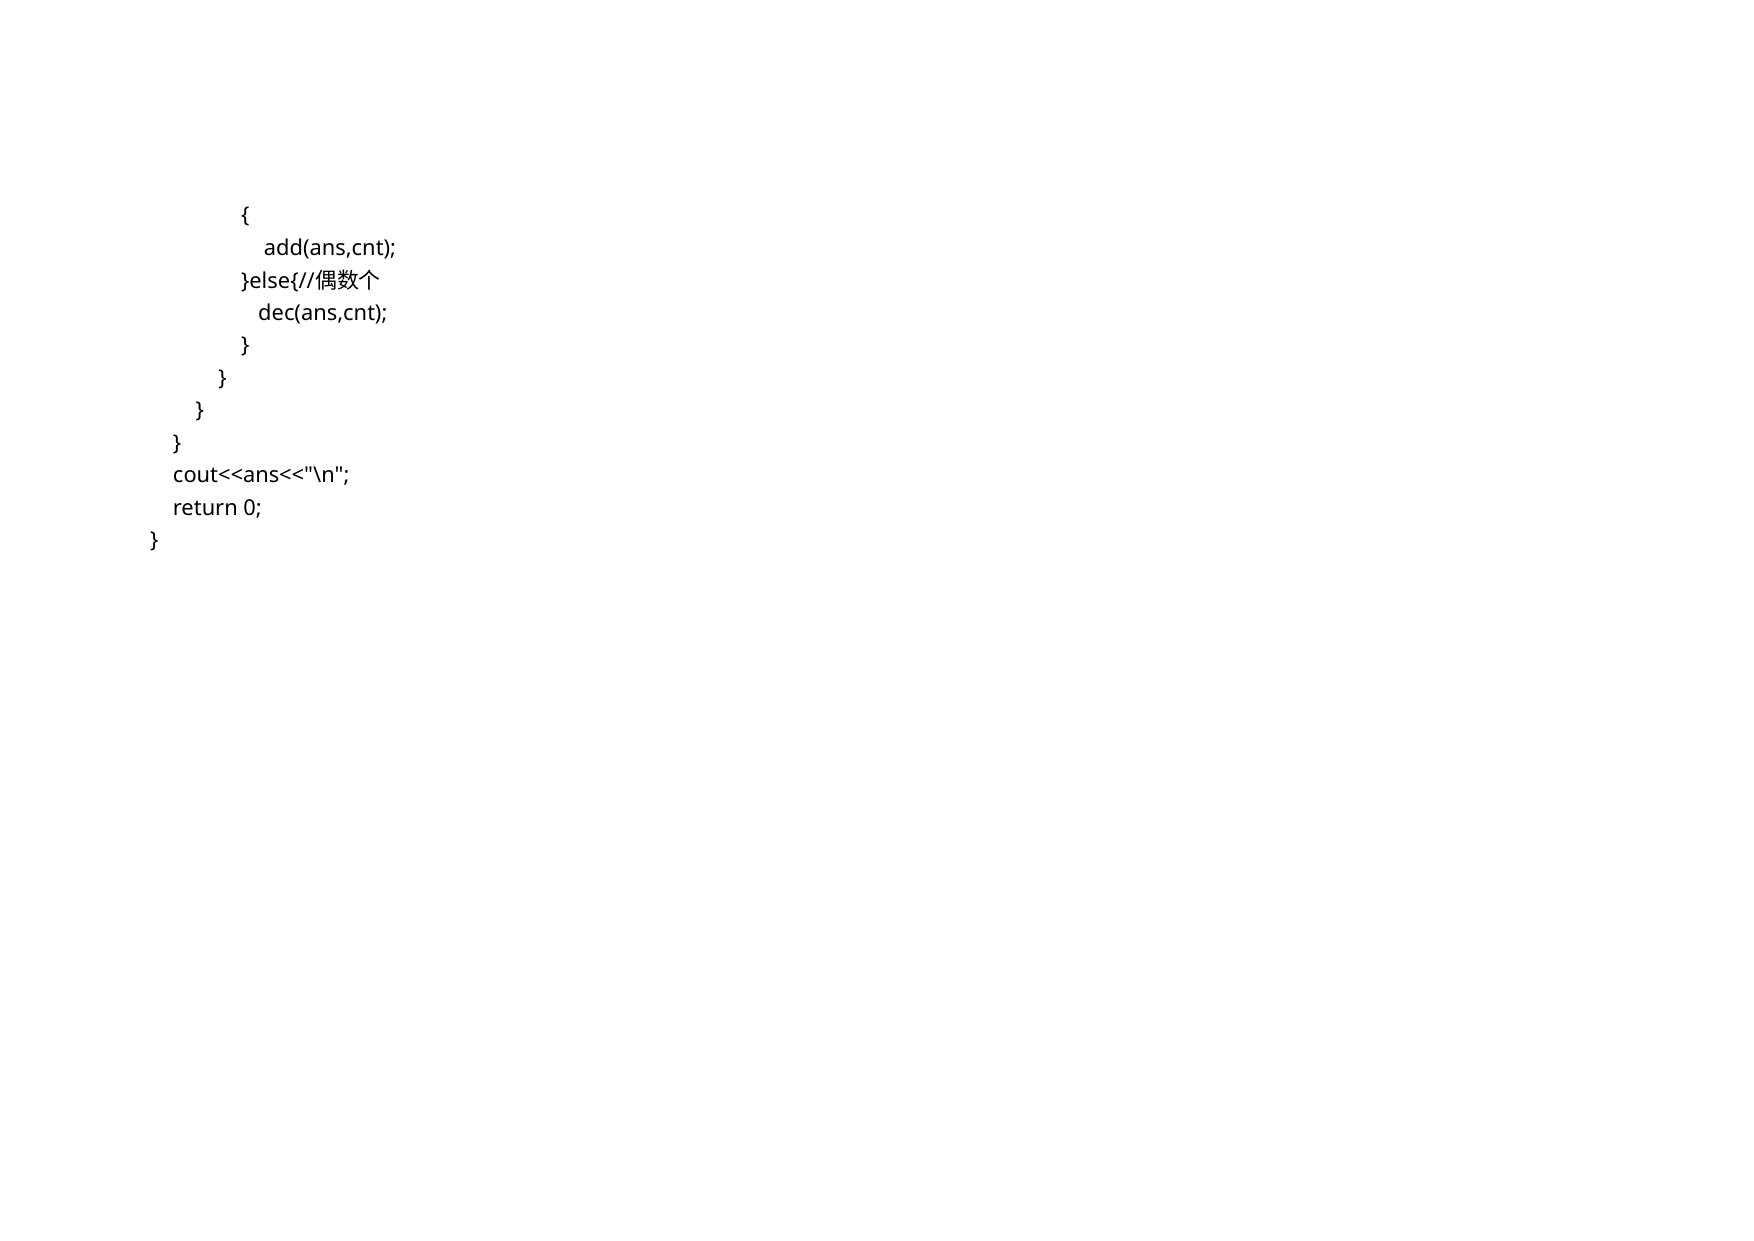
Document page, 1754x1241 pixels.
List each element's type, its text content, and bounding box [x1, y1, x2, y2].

text } [150, 523, 1604, 555]
text } [150, 328, 1604, 360]
text }else{//偶数个 [150, 263, 1604, 295]
text return 0; [150, 490, 1604, 523]
text dec(ans,cnt); [150, 295, 1604, 328]
text { [150, 198, 1604, 230]
text } [150, 393, 1604, 425]
text cout<<ans<<"\n"; [150, 458, 1604, 490]
text add(ans,cnt); [150, 230, 1604, 263]
text } [150, 425, 1604, 458]
text } [150, 360, 1604, 393]
